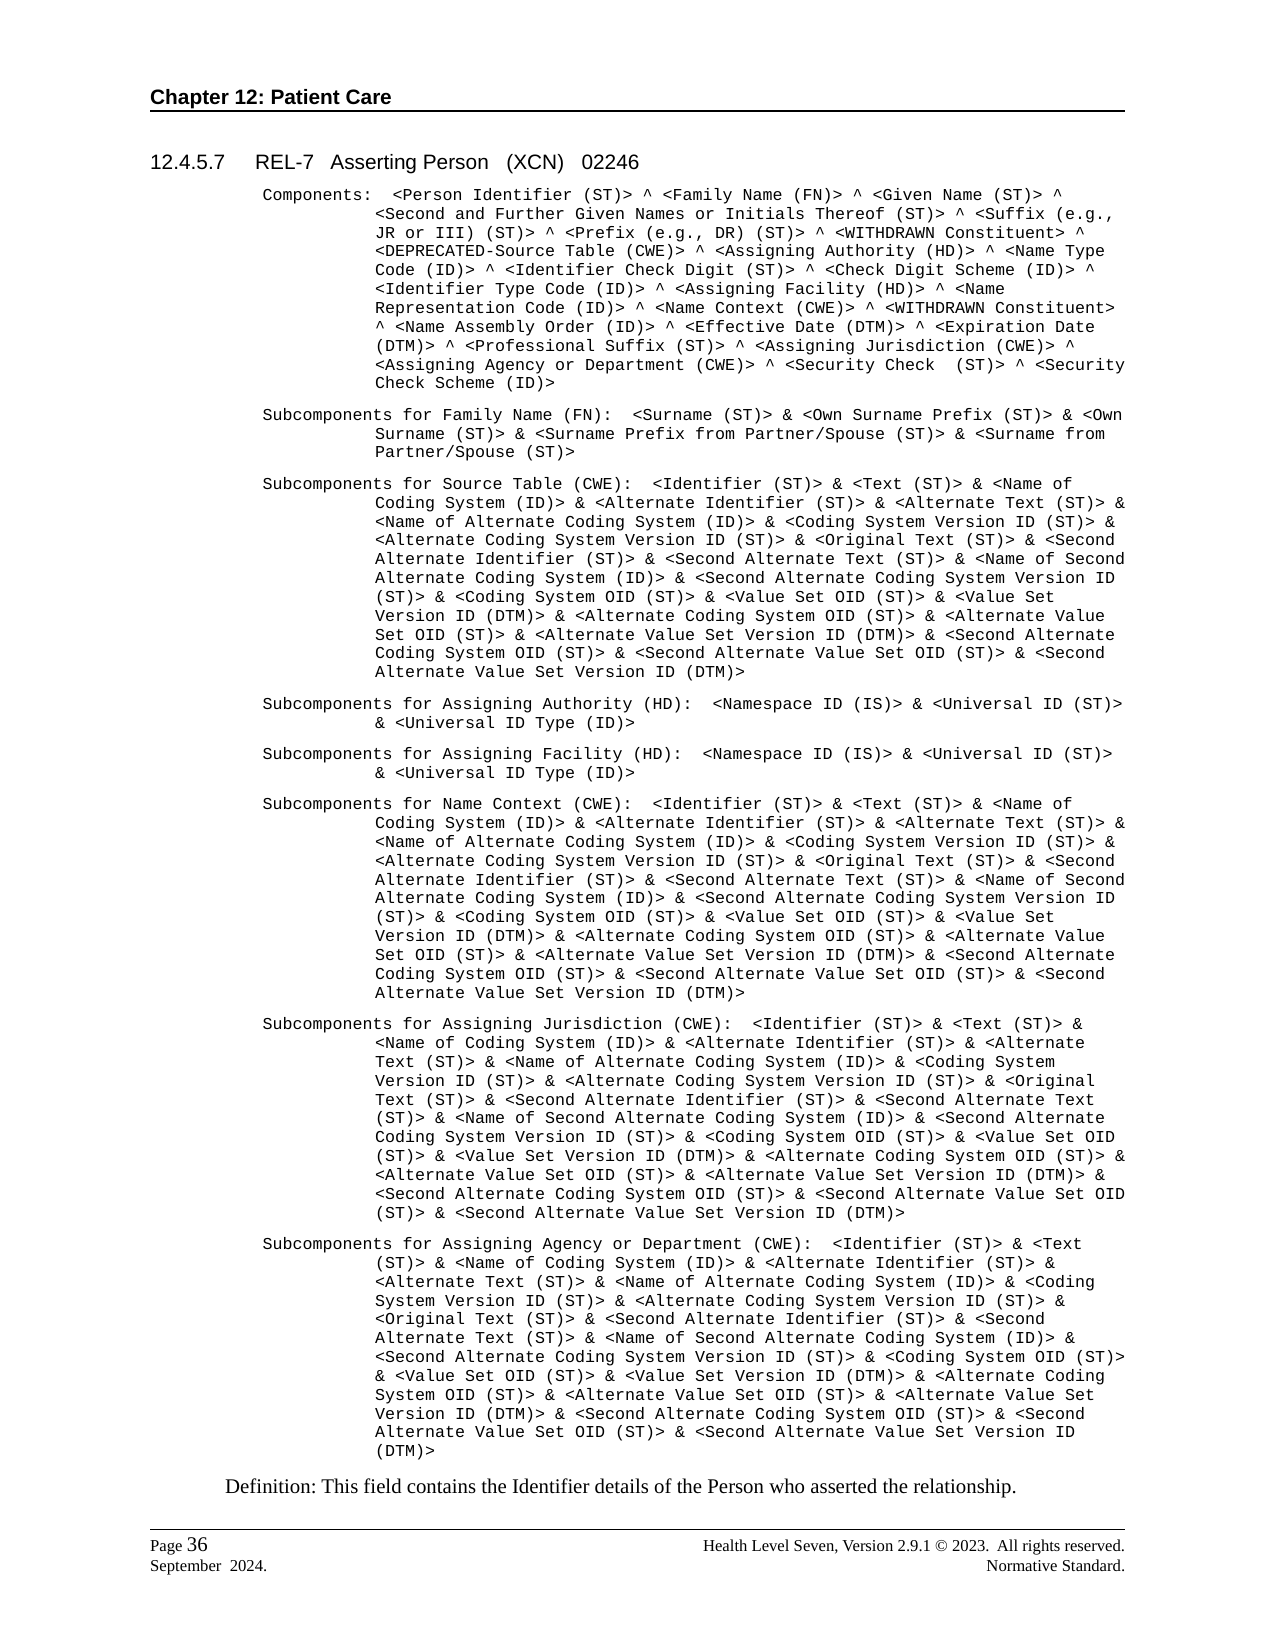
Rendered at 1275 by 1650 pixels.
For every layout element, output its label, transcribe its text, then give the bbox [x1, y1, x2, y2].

text Components: <Person Identifier (ST)> ^ <Family Name (FN)> ^ <Given Name (ST)> ^ <Second and Further Given Names or Initials Thereof (ST)> ^ <Suffix (e.g., JR or III) (ST)> ^ <Prefix (e.g., DR) (ST)> ^ <WITHDRAWN Constituent> ^ <DEPRECATED-Source Table (CWE)> ^ <Assigning Authority (HD)> ^ <Name Type Code (ID)> ^ <Identifier Check Digit (ST)> ^ <Check Digit Scheme (ID)> ^ <Identifier Type Code (ID)> ^ <Assigning Facility (HD)> ^ <Name Representation Code (ID)> ^ <Name Context (CWE)> ^ <WITHDRAWN Constituent> ^ <Name Assembly Order (ID)> ^ <Effective Date (DTM)> ^ <Expiration Date (DTM)> ^ <Professional Suffix (ST)> ^ <Assigning Jurisdiction (CWE)> ^ <Assigning Agency or Department (CWE)> ^ <Security Check (ST)> ^ <Security Check Scheme (ID)> [262, 186, 1125, 394]
text Subcomponents for Name Context (CWE): <Identifier (ST)> & <Text (ST)> & <Name of Coding System (ID)> & <Alternate Identifier (ST)> & <Alternate Text (ST)> & <Name of Alternate Coding System (ID)> & <Coding System Version ID (ST)> & <Alternate Coding System Version ID (ST)> & <Original Text (ST)> & <Second Alternate Identifier (ST)> & <Second Alternate Text (ST)> & <Name of Second Alternate Coding System (ID)> & <Second Alternate Coding System Version ID (ST)> & <Coding System OID (ST)> & <Value Set OID (ST)> & <Value Set Version ID (DTM)> & <Alternate Coding System OID (ST)> & <Alternate Value Set OID (ST)> & <Alternate Value Set Version ID (DTM)> & <Second Alternate Coding System OID (ST)> & <Second Alternate Value Set OID (ST)> & <Second Alternate Value Set Version ID (DTM)> [262, 796, 1125, 1003]
text Subcomponents for Assigning Jurisdiction (CWE): <Identifier (ST)> & <Text (ST)> & <Name of Coding System (ID)> & <Alternate Identifier (ST)> & <Alternate Text (ST)> & <Name of Alternate Coding System (ID)> & <Coding System Version ID (ST)> & <Alternate Coding System Version ID (ST)> & <Original Text (ST)> & <Second Alternate Identifier (ST)> & <Second Alternate Text (ST)> & <Name of Second Alternate Coding System (ID)> & <Second Alternate Coding System Version ID (ST)> & <Coding System OID (ST)> & <Value Set OID (ST)> & <Value Set Version ID (DTM)> & <Alternate Coding System OID (ST)> & <Alternate Value Set OID (ST)> & <Alternate Value Set Version ID (DTM)> & <Second Alternate Coding System OID (ST)> & <Second Alternate Value Set OID (ST)> & <Second Alternate Value Set Version ID (DTM)> [262, 1016, 1125, 1223]
text Subcomponents for Source Table (CWE): <Identifier (ST)> & <Text (ST)> & <Name of Coding System (ID)> & <Alternate Identifier (ST)> & <Alternate Text (ST)> & <Name of Alternate Coding System (ID)> & <Coding System Version ID (ST)> & <Alternate Coding System Version ID (ST)> & <Original Text (ST)> & <Second Alternate Identifier (ST)> & <Second Alternate Text (ST)> & <Name of Second Alternate Coding System (ID)> & <Second Alternate Coding System Version ID (ST)> & <Coding System OID (ST)> & <Value Set OID (ST)> & <Value Set Version ID (DTM)> & <Alternate Coding System OID (ST)> & <Alternate Value Set OID (ST)> & <Alternate Value Set Version ID (DTM)> & <Second Alternate Coding System OID (ST)> & <Second Alternate Value Set OID (ST)> & <Second Alternate Value Set Version ID (DTM)> [262, 475, 1125, 683]
text Subcomponents for Family Name (FN): <Surname (ST)> & <Own Surname Prefix (ST)> & <Own Surname (ST)> & <Surname Prefix from Partner/Spouse (ST)> & <Surname from Partner/Spouse (ST)> [262, 406, 1125, 463]
subtitle REL-7 Asserting Person (XCN) 02246 [150, 150, 1125, 174]
text Subcomponents for Assigning Authority (HD): <Namespace ID (IS)> & <Universal ID (ST)> & <Universal ID Type (ID)> [262, 695, 1125, 733]
text Subcomponents for Assigning Agency or Department (CWE): <Identifier (ST)> & <Text (ST)> & <Name of Coding System (ID)> & <Alternate Identifier (ST)> & <Alternate Text (ST)> & <Name of Alternate Coding System (ID)> & <Coding System Version ID (ST)> & <Alternate Coding System Version ID (ST)> & <Original Text (ST)> & <Second Alternate Identifier (ST)> & <Second Alternate Text (ST)> & <Name of Second Alternate Coding System (ID)> & <Second Alternate Coding System Version ID (ST)> & <Coding System OID (ST)> & <Value Set OID (ST)> & <Value Set Version ID (DTM)> & <Alternate Coding System OID (ST)> & <Alternate Value Set OID (ST)> & <Alternate Value Set Version ID (DTM)> & <Second Alternate Coding System OID (ST)> & <Second Alternate Value Set OID (ST)> & <Second Alternate Value Set Version ID (DTM)> [262, 1236, 1125, 1462]
text Definition: This field contains the Identifier details of the Person who asserted the relationship. [225, 1474, 1125, 1498]
text Subcomponents for Assigning Facility (HD): <Namespace ID (IS)> & <Universal ID (ST)> & <Universal ID Type (ID)> [262, 746, 1125, 783]
